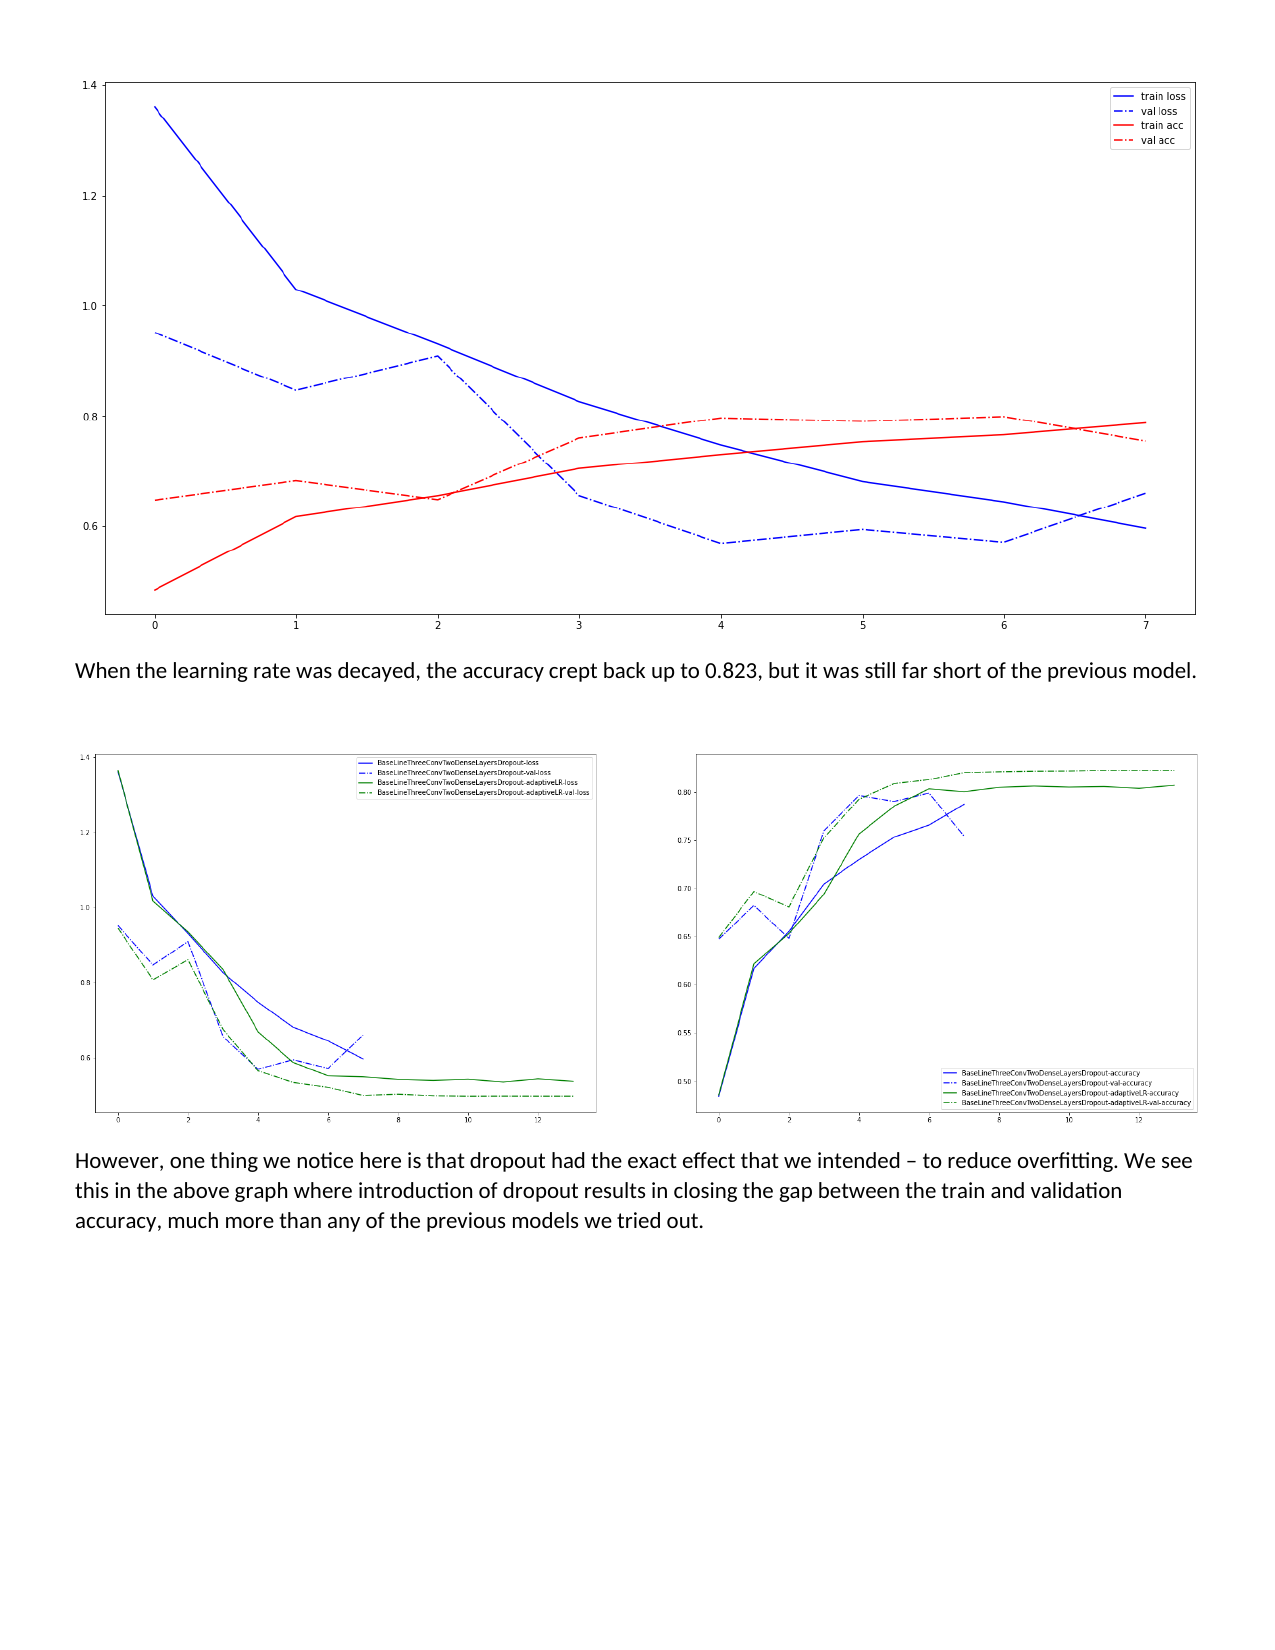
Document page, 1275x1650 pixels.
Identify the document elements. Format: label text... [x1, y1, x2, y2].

text When the learning rate was decayed, the accuracy crept back up to 0.823, but it was still far short of the previous model. [75, 656, 1200, 684]
text However, one thing we notice here is that dropout had the exact effect that we intended – to reduce overfitting. We see this in the above graph where introduction of dropout results in closing the gap between the train and validation accuracy, much more than any of the previous models we tried out. [75, 1146, 1200, 1234]
picture [75, 75, 1200, 637]
picture [75, 749, 1200, 1128]
